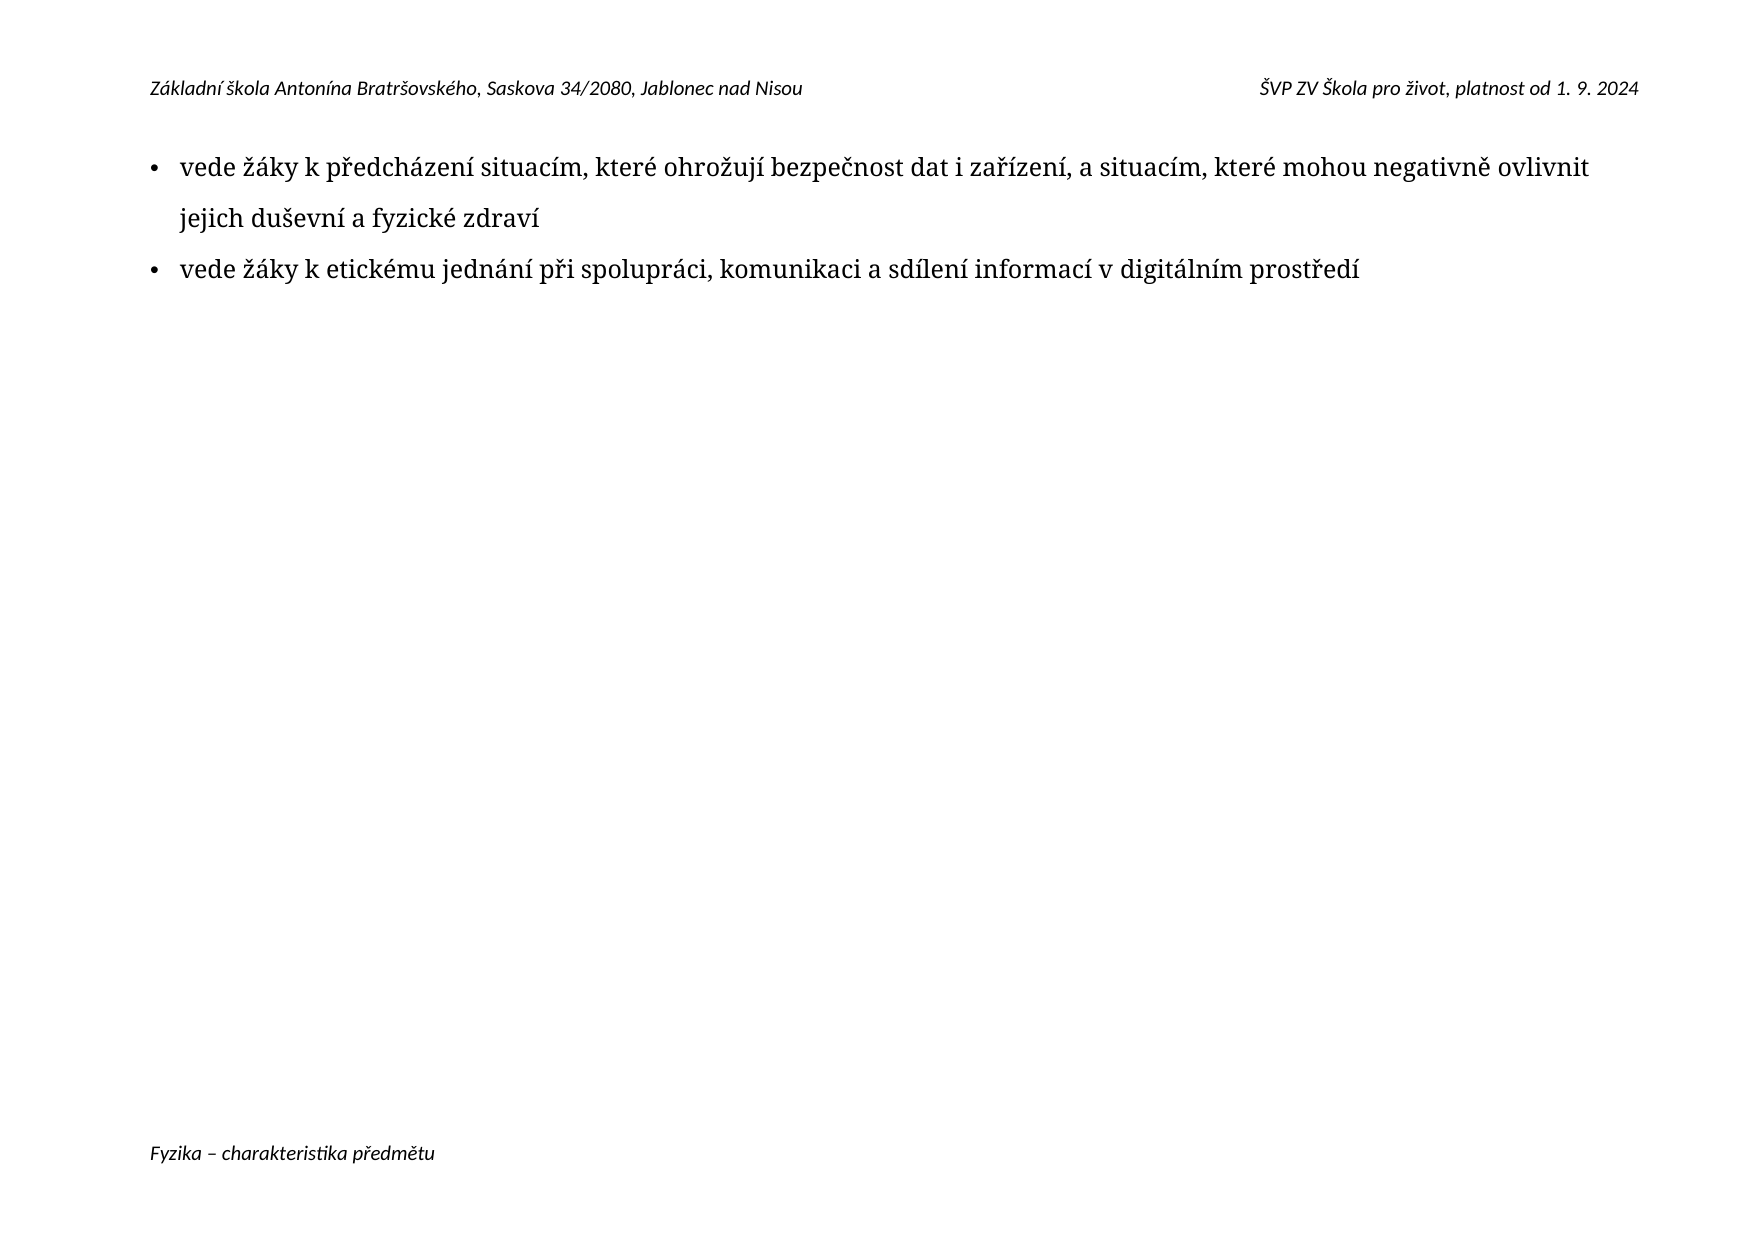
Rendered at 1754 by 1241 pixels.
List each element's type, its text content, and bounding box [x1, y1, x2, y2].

list vede žáky k předcházení situacím, které ohrožují bezpečnost dat i zařízení, a situacím, které mohou negativně ovlivnit jejich duševní a fyzické zdraví [150, 150, 1604, 235]
list vede žáky k etickému jednání při spolupráci, komunikaci a sdílení informací v digitálním prostředí [150, 252, 1604, 286]
